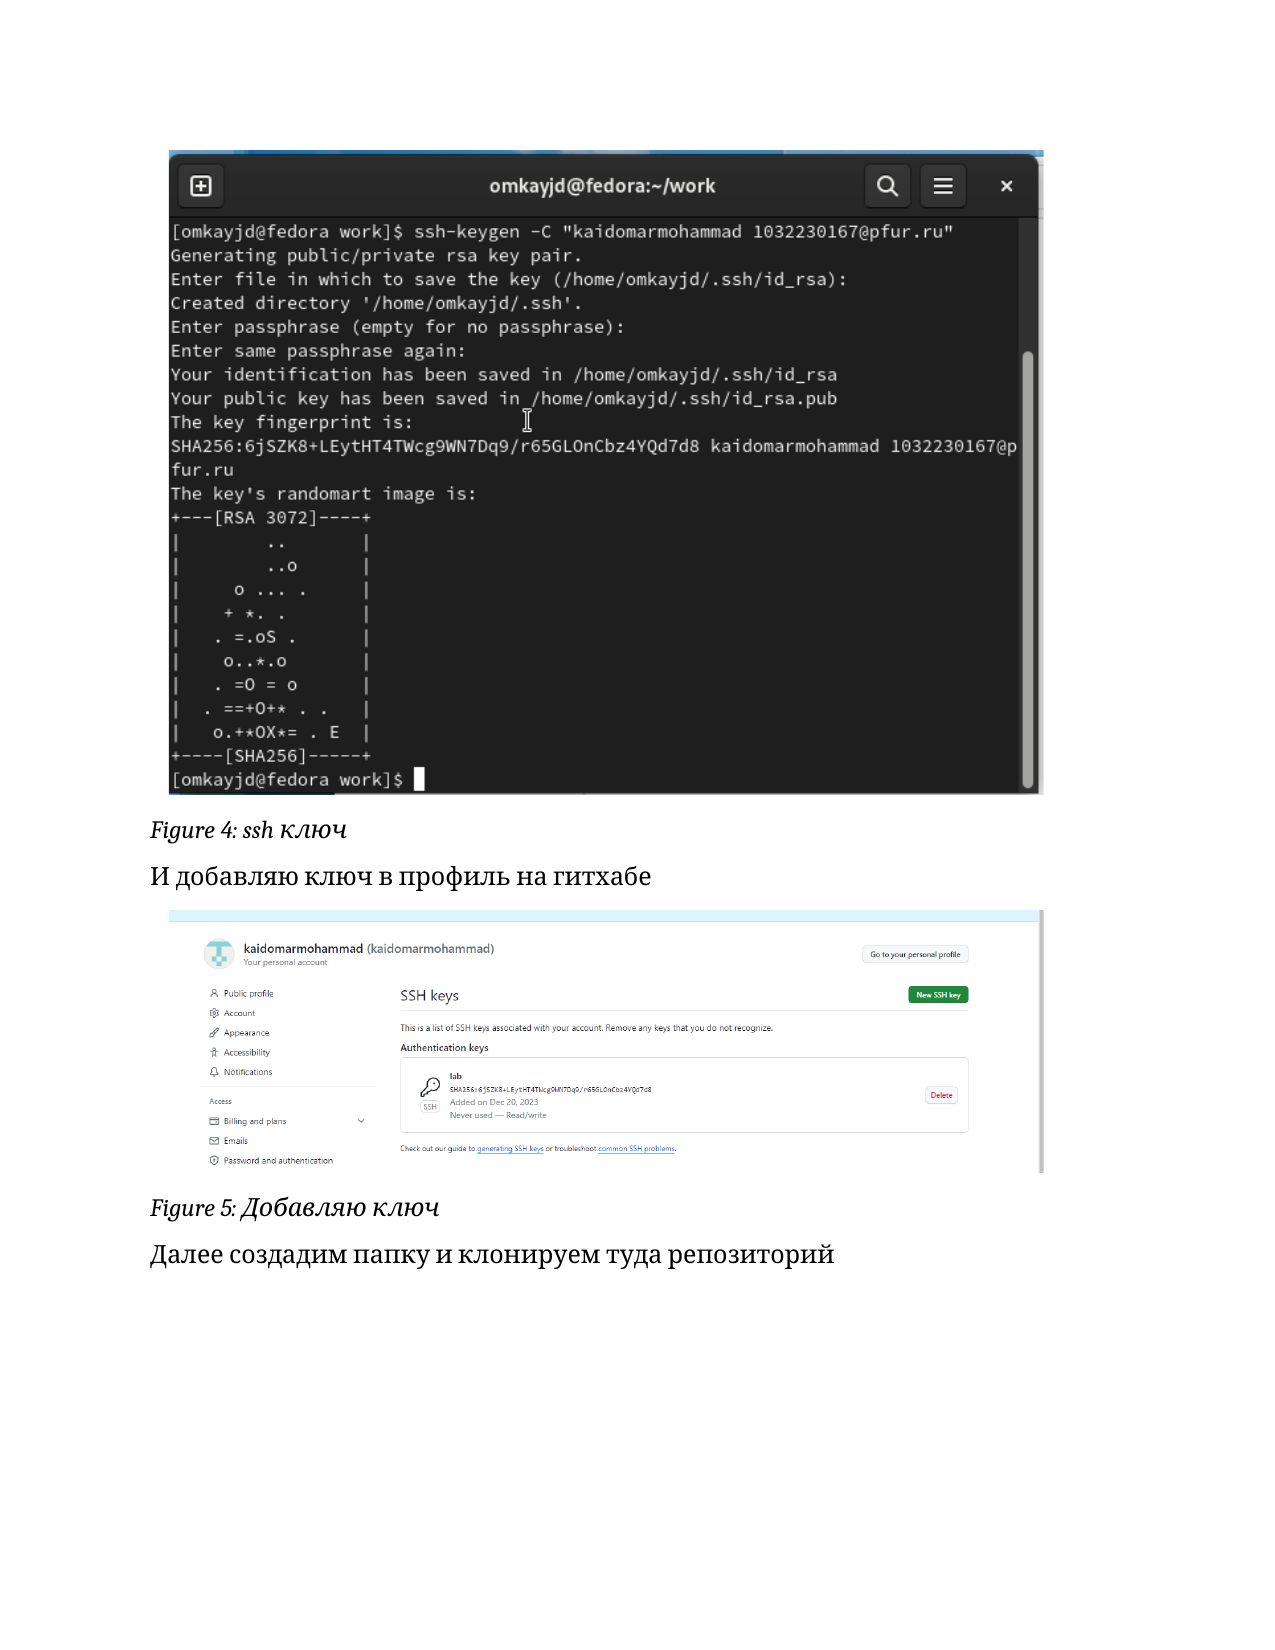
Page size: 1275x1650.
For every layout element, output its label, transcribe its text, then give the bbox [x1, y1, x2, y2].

text Далее создадим папку и клонируем туда репозиторий [150, 1241, 1125, 1270]
picture [168, 910, 1044, 1173]
picture [168, 150, 1044, 795]
text Figure 5: Добавляю ключ [150, 1193, 1125, 1222]
text И добавляю ключ в профиль на гитхабе [150, 863, 1125, 892]
text Figure 4: ssh ключ [150, 816, 1125, 844]
